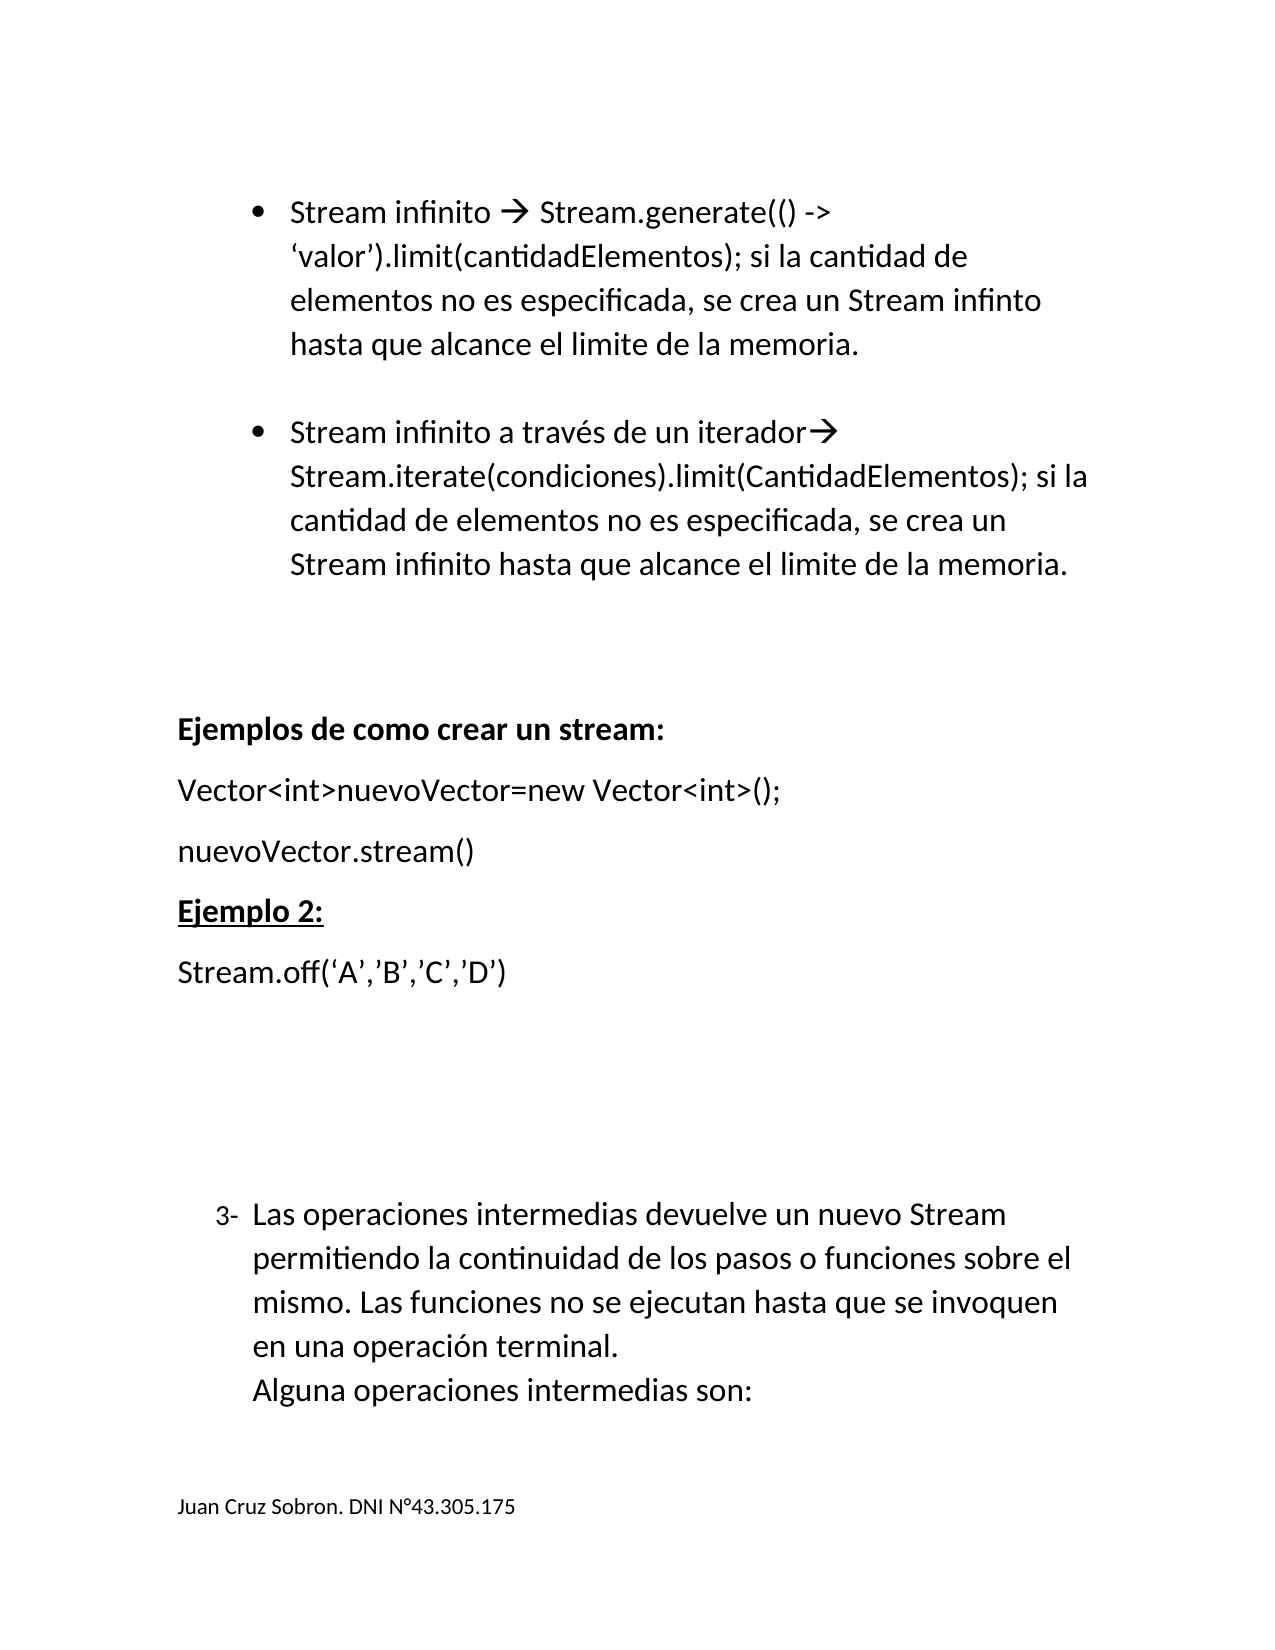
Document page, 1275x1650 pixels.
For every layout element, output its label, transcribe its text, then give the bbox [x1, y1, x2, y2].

text Vector<int>nuevoVector=new Vector<int>(); [177, 769, 1098, 810]
list Alguna operaciones intermedias son: [252, 1369, 1098, 1410]
text Ejemplos de como crear un stream: [177, 708, 1098, 749]
text nuevoVector.stream() [177, 830, 1098, 870]
text Stream.off(‘A’,’B’,’C’,’D’) [177, 951, 1098, 992]
list Stream infinito Stream.generate(() -> ‘valor’).limit(cantidadElementos); si la cantidad de elementos no es especificada, se crea un Stream infinto hasta que alcance el limite de la memoria. [252, 192, 1098, 364]
list Stream infinito a través de un iterador Stream.iterate(condiciones).limit(CantidadElementos); si la cantidad de elementos no es especificada, se crea un Stream infinito hasta que alcance el limite de la memoria. [252, 411, 1098, 584]
text Ejemplo 2: [177, 890, 1098, 931]
list Las operaciones intermedias devuelve un nuevo Stream permitiendo la continuidad de los pasos o funciones sobre el mismo. Las funciones no se ejecutan hasta que se invoquen en una operación terminal. [215, 1193, 1098, 1366]
